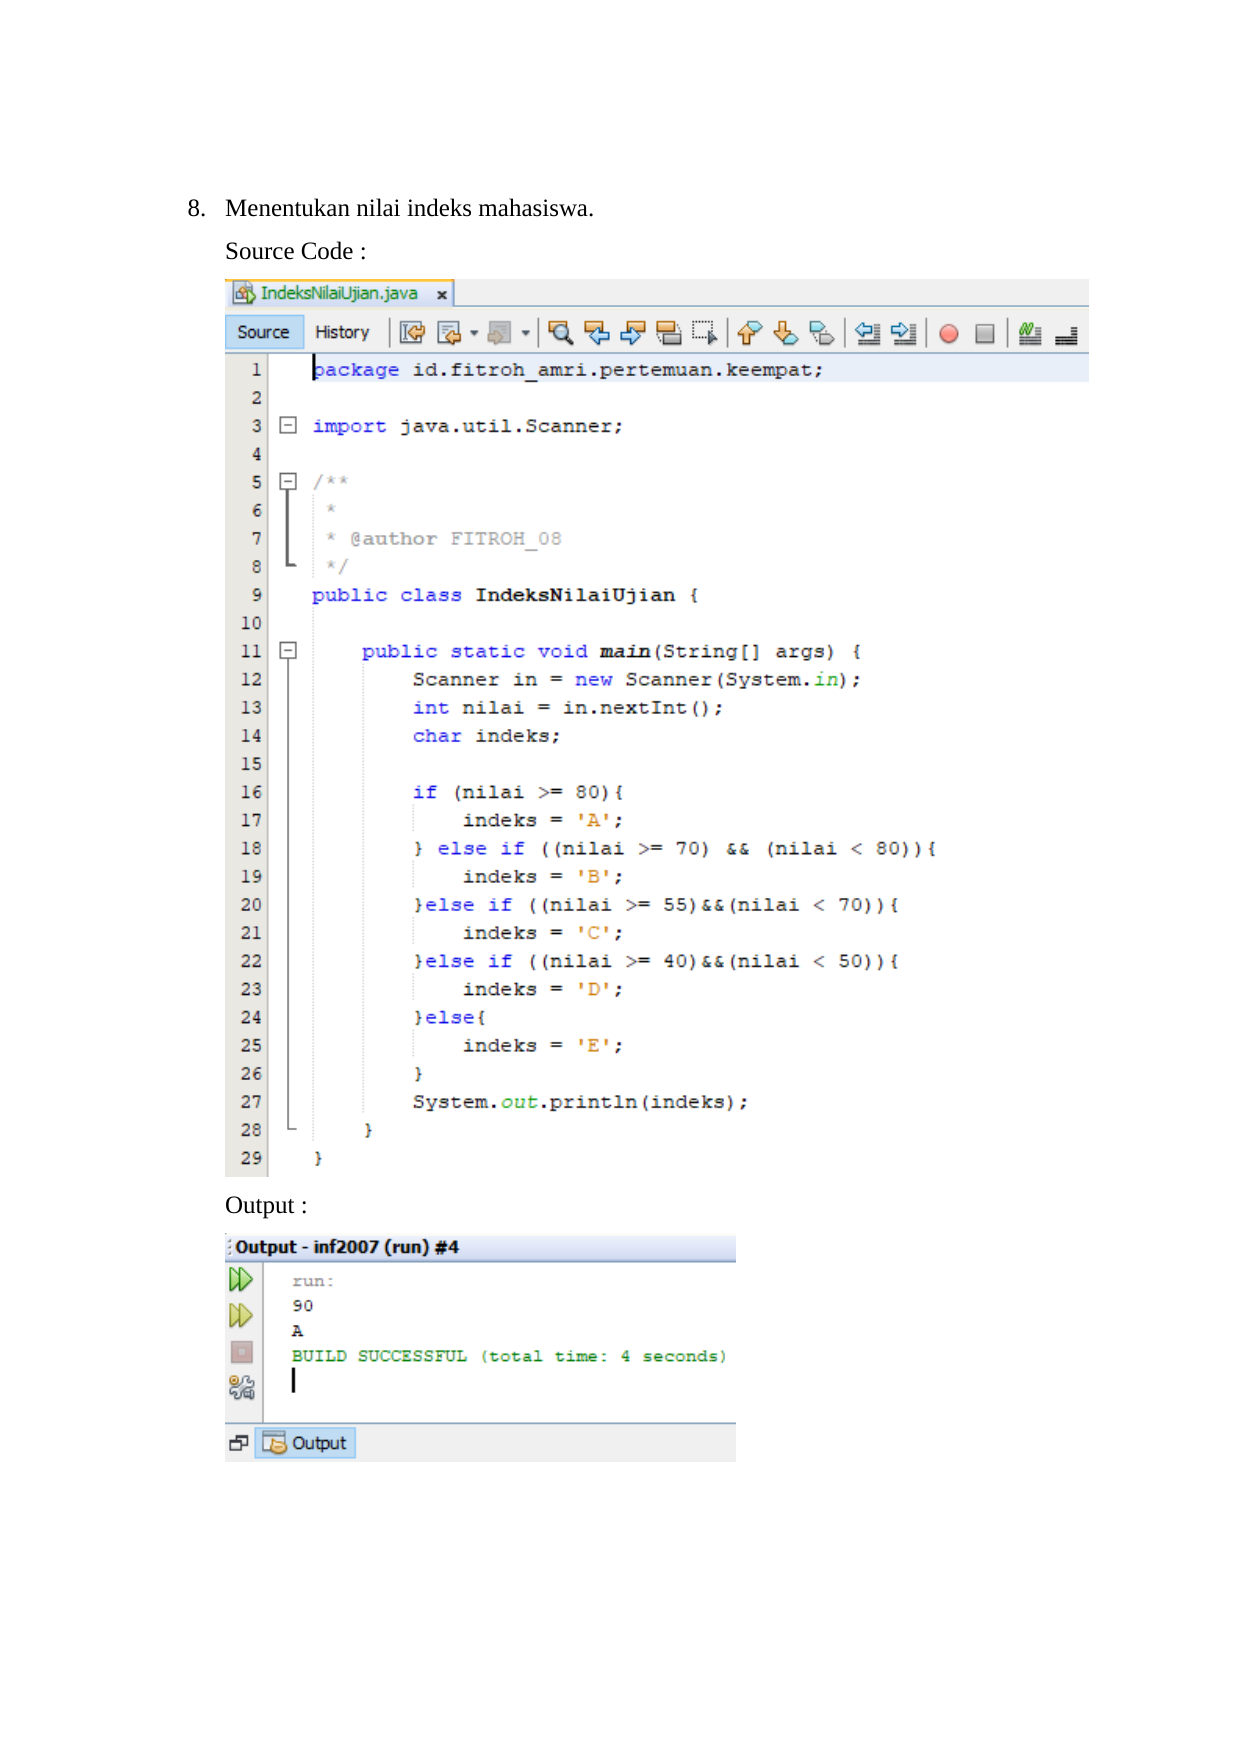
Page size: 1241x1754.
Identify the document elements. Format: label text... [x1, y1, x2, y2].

list Output : [225, 1190, 1090, 1219]
list Menentukan nilai indeks mahasiswa. [187, 193, 1090, 222]
list Source Code : [225, 236, 1090, 265]
picture [225, 1233, 736, 1462]
picture [225, 279, 1089, 1177]
